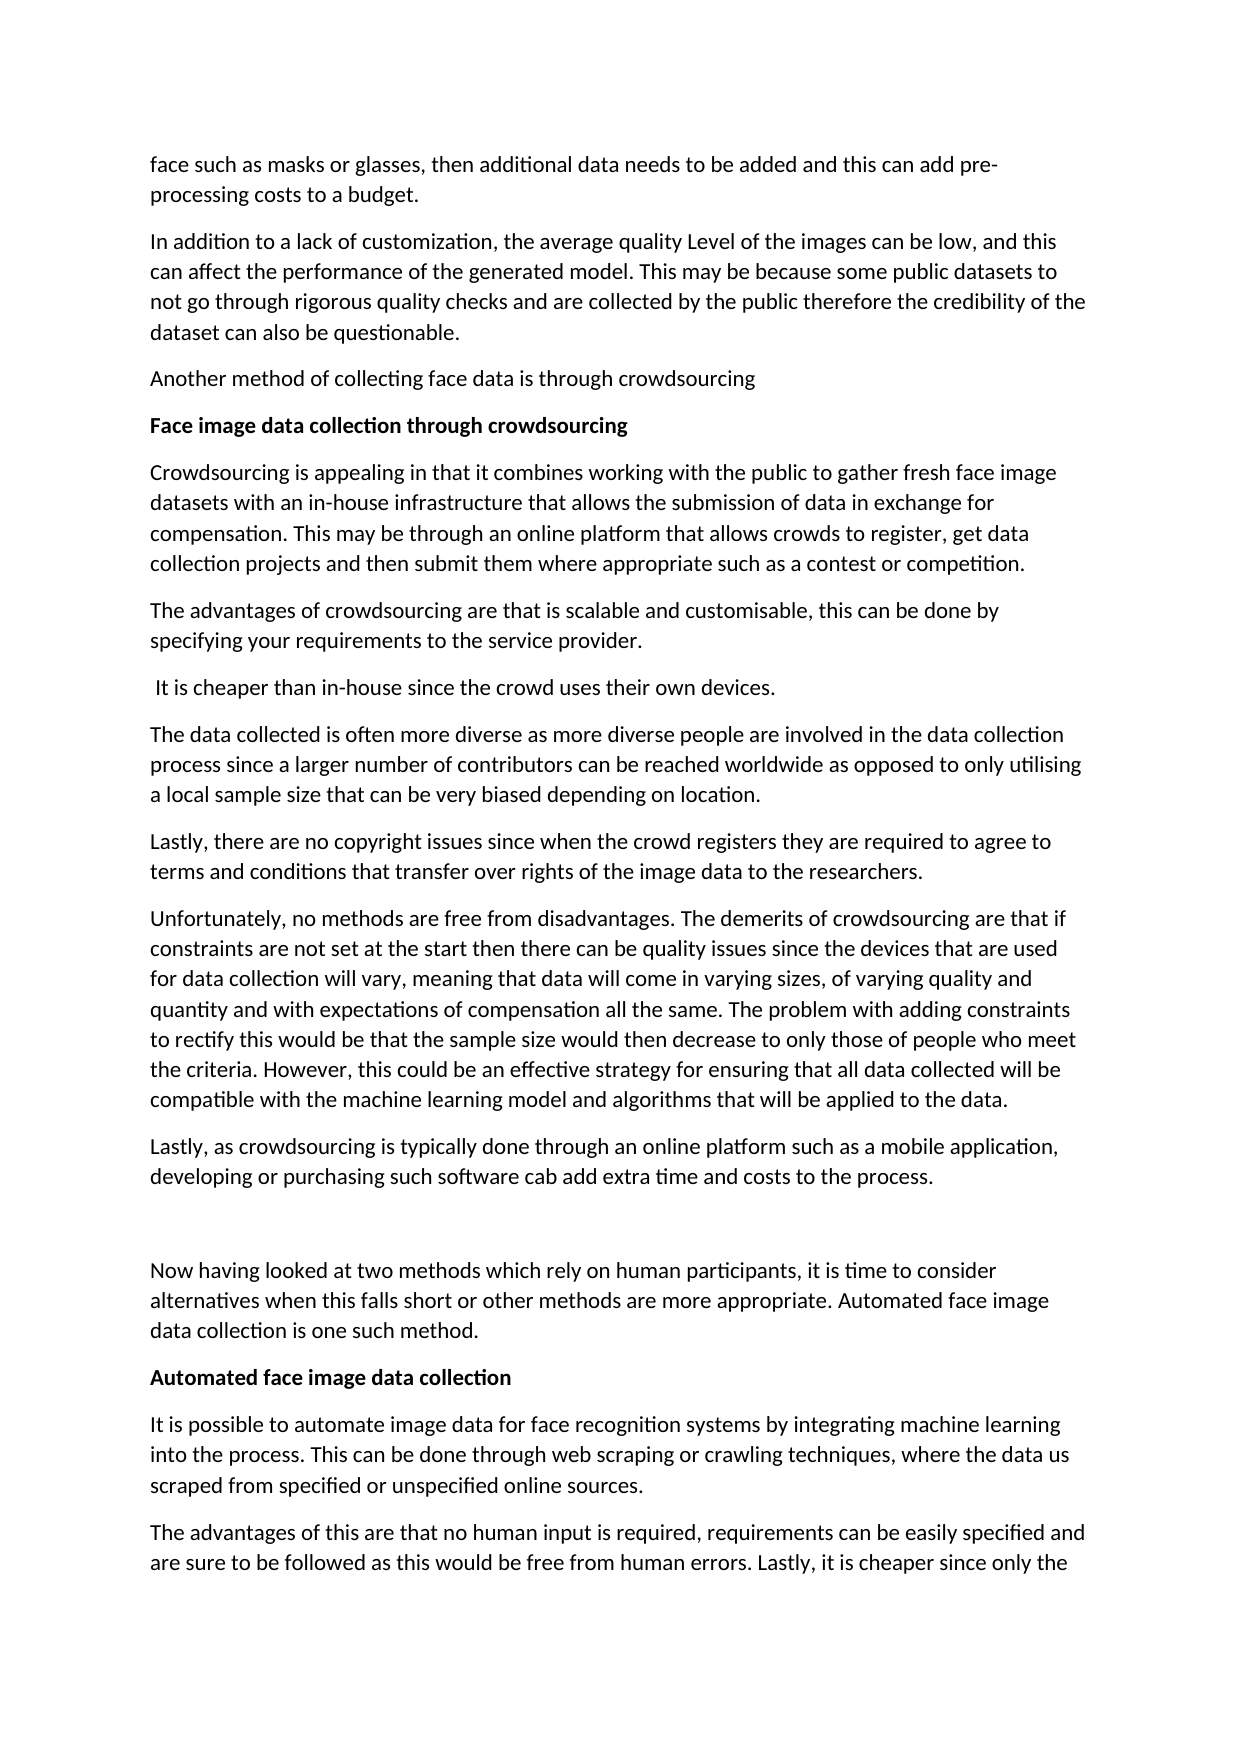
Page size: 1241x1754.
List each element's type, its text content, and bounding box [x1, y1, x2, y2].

text Lastly, there are no copyright issues since when the crowd registers they are required to agree to terms and conditions that transfer over rights of the image data to the researchers. [150, 827, 1090, 885]
text It is possible to automate image data for face recognition systems by integrating machine learning into the process. This can be done through web scraping or crawling techniques, where the data us scraped from specified or unspecified online sources. [150, 1410, 1090, 1499]
text Lastly, as crowdsourcing is typically done through an online platform such as a mobile application, developing or purchasing such software cab add extra time and costs to the process. [150, 1132, 1090, 1191]
text It is cheaper than in-house since the crowd uses their own devices. [150, 673, 1090, 701]
text Another method of collecting face data is through crowdsourcing [150, 364, 1090, 393]
text Unfortunately, no methods are free from disadvantages. The demerits of crowdsourcing are that if constraints are not set at the start then there can be quality issues since the devices that are used for data collection will vary, meaning that data will come in varying sizes, of varying quality and quantity and with expectations of compensation all the same. The problem with adding constraints to rectify this would be that the sample size would then decrease to only those of people who meet the criteria. However, this could be an effective strategy for ensuring that all data collected will be compatible with the machine learning model and algorithms that will be applied to the data. [150, 904, 1090, 1113]
text The data collected is often more diverse as more diverse people are involved in the data collection process since a larger number of contributors can be reached worldwide as opposed to only utilising a local sample size that can be very biased depending on location. [150, 720, 1090, 808]
text Now having looked at two methods which rely on human participants, it is time to consider alternatives when this falls short or other methods are more appropriate. Automated face image data collection is one such method. [150, 1256, 1090, 1345]
text Automated face image data collection [150, 1363, 1090, 1392]
text Face image data collection through crowdsourcing [150, 411, 1090, 439]
text The advantages of crowdsourcing are that is scalable and customisable, this can be done by specifying your requirements to the service provider. [150, 596, 1090, 654]
